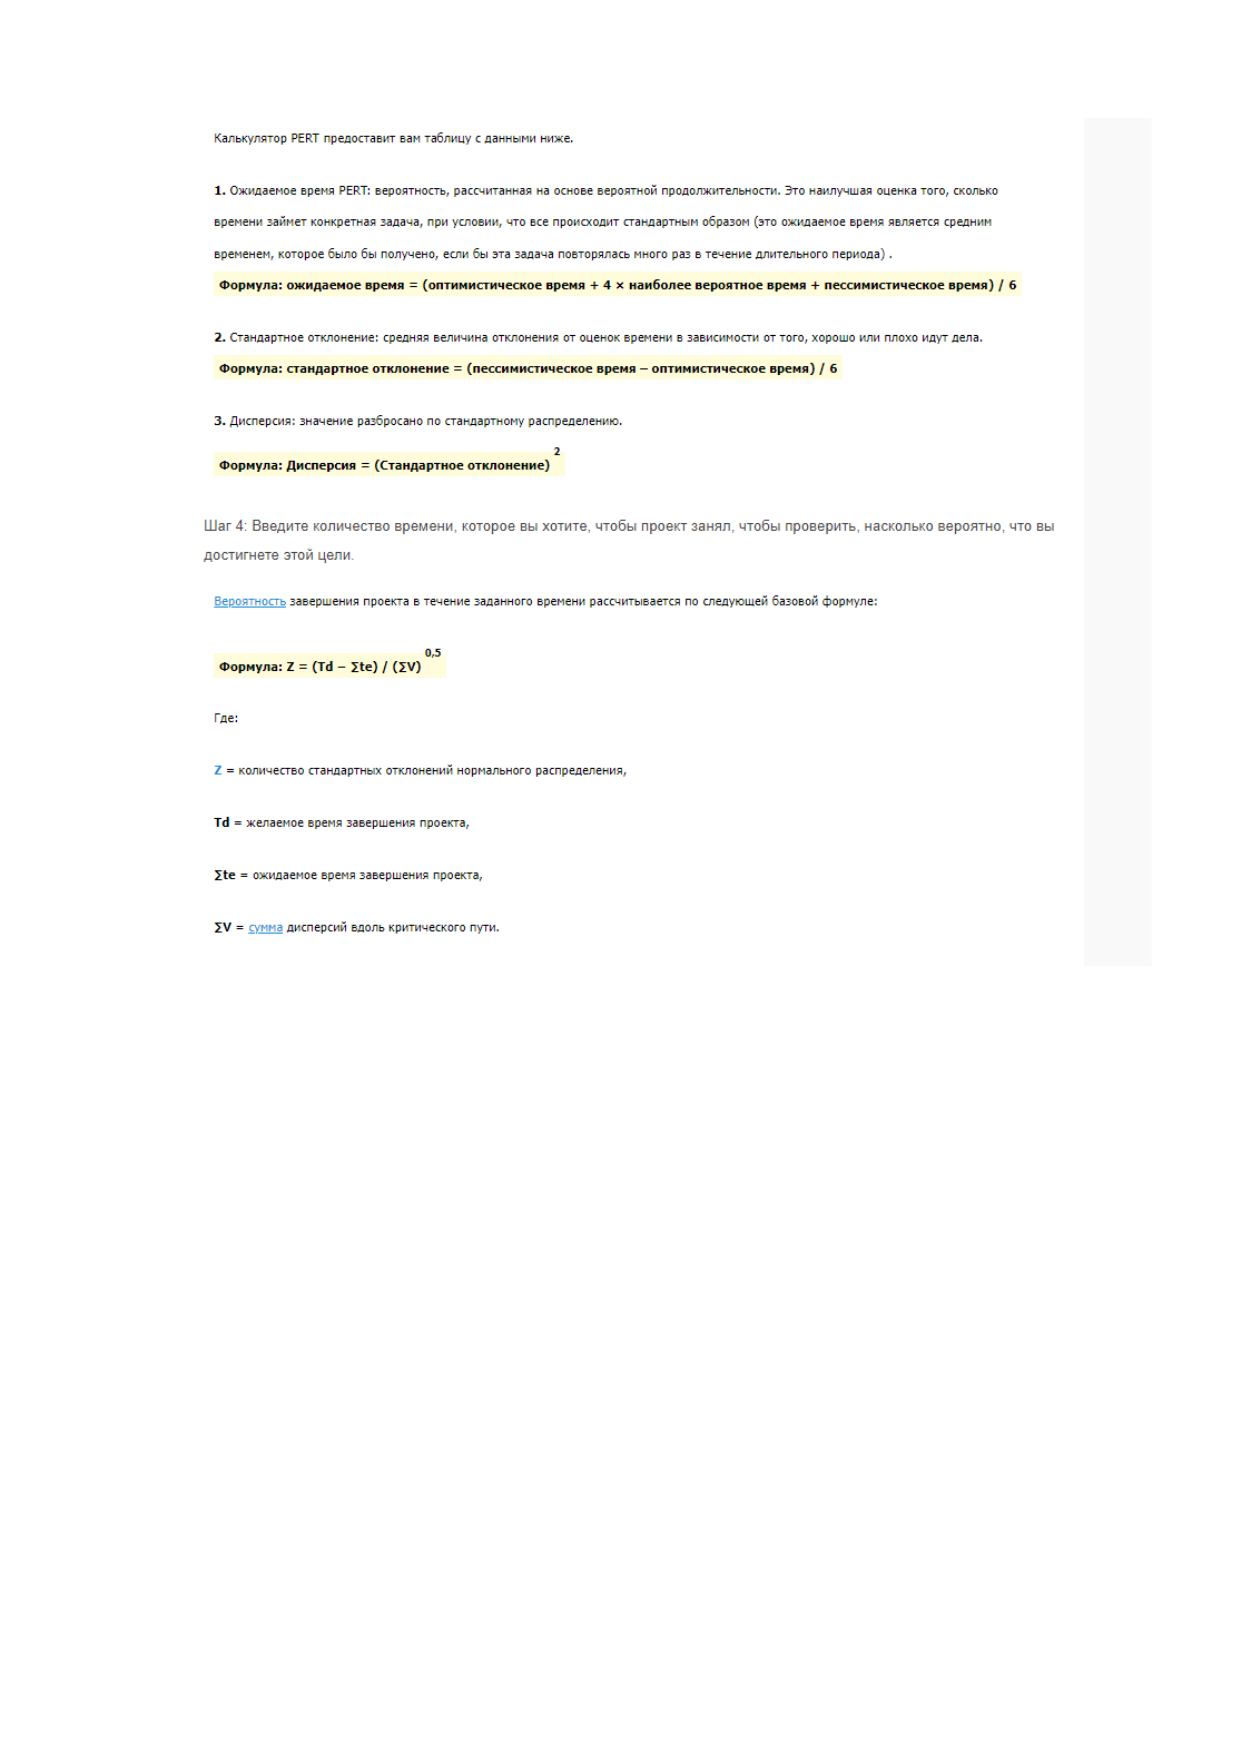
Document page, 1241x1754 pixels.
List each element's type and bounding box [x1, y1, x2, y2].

picture [177, 118, 1152, 966]
